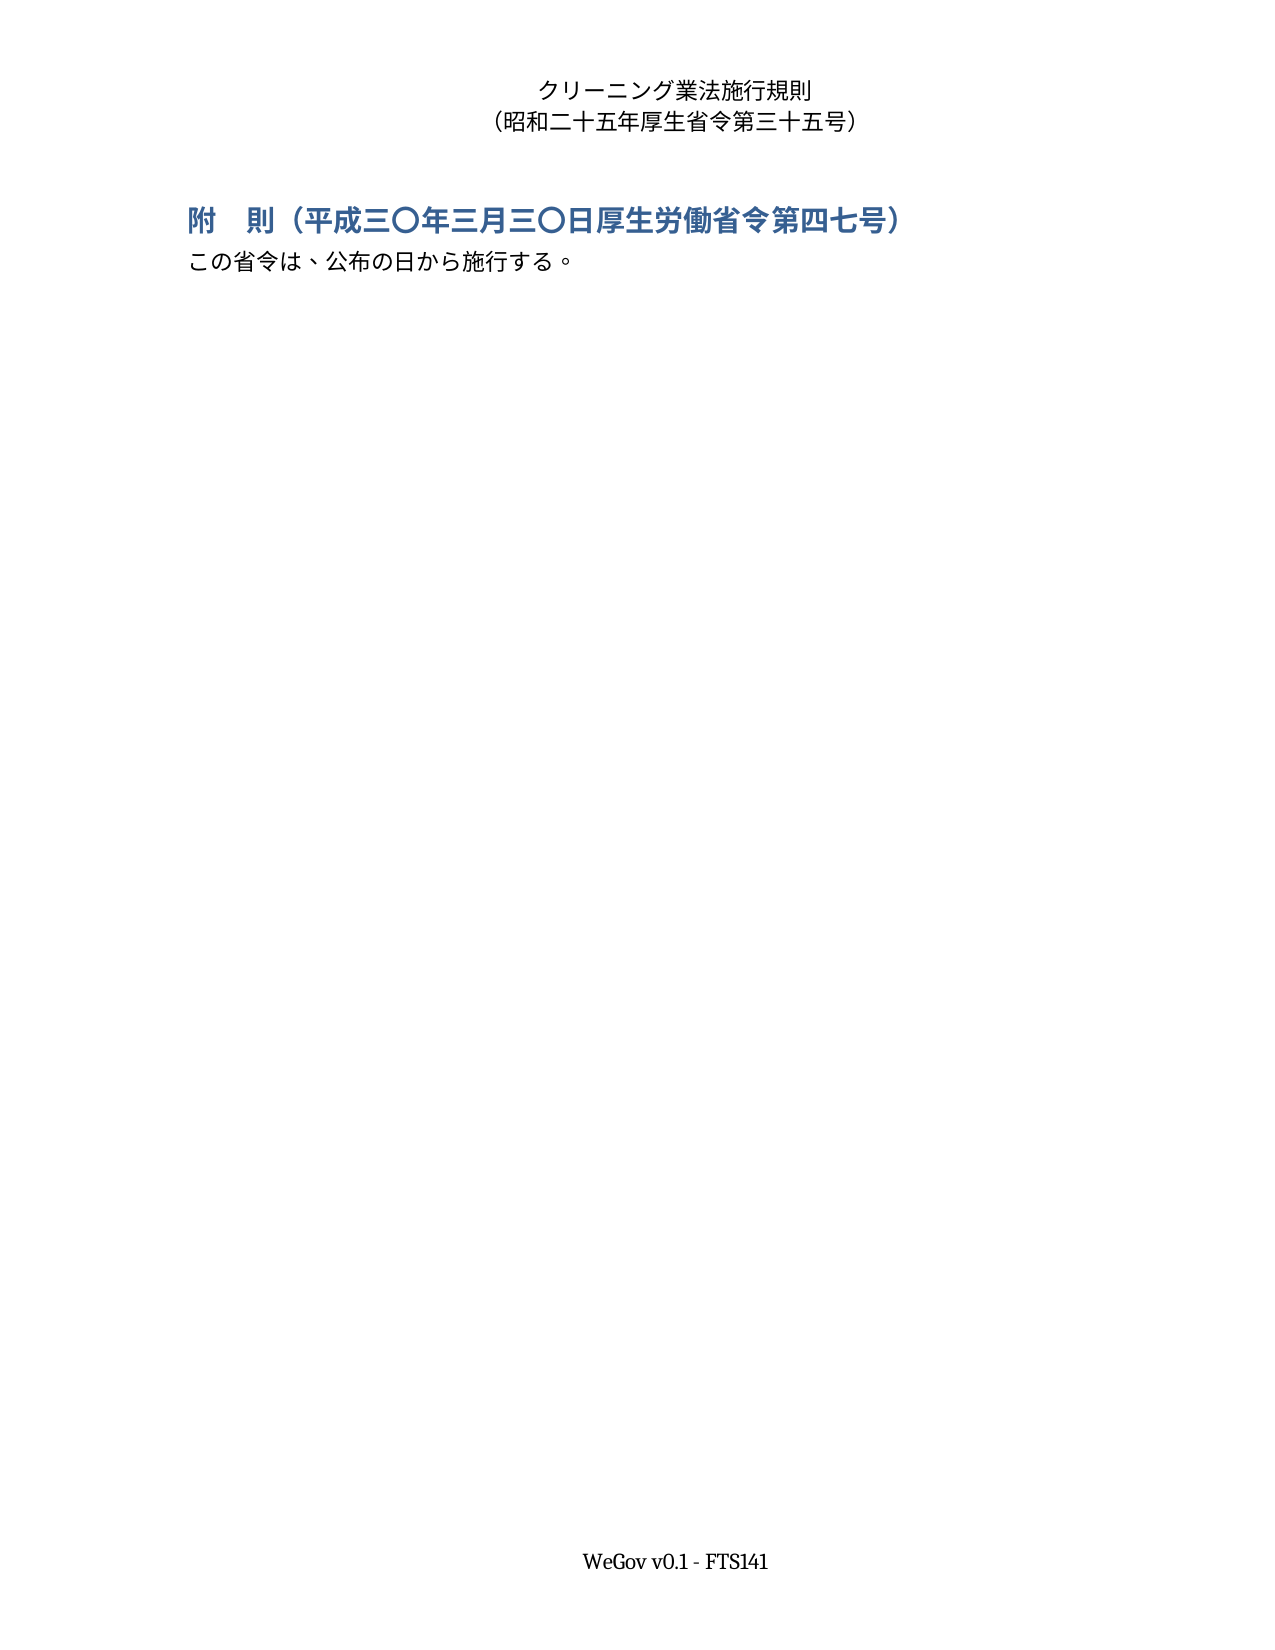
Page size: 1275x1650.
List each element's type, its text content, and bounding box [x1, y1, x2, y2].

text この省令は、公布の日から施行する。 [187, 246, 1087, 277]
subtitle 附 則（平成三〇年三月三〇日厚生労働省令第四七号） [187, 200, 1087, 240]
